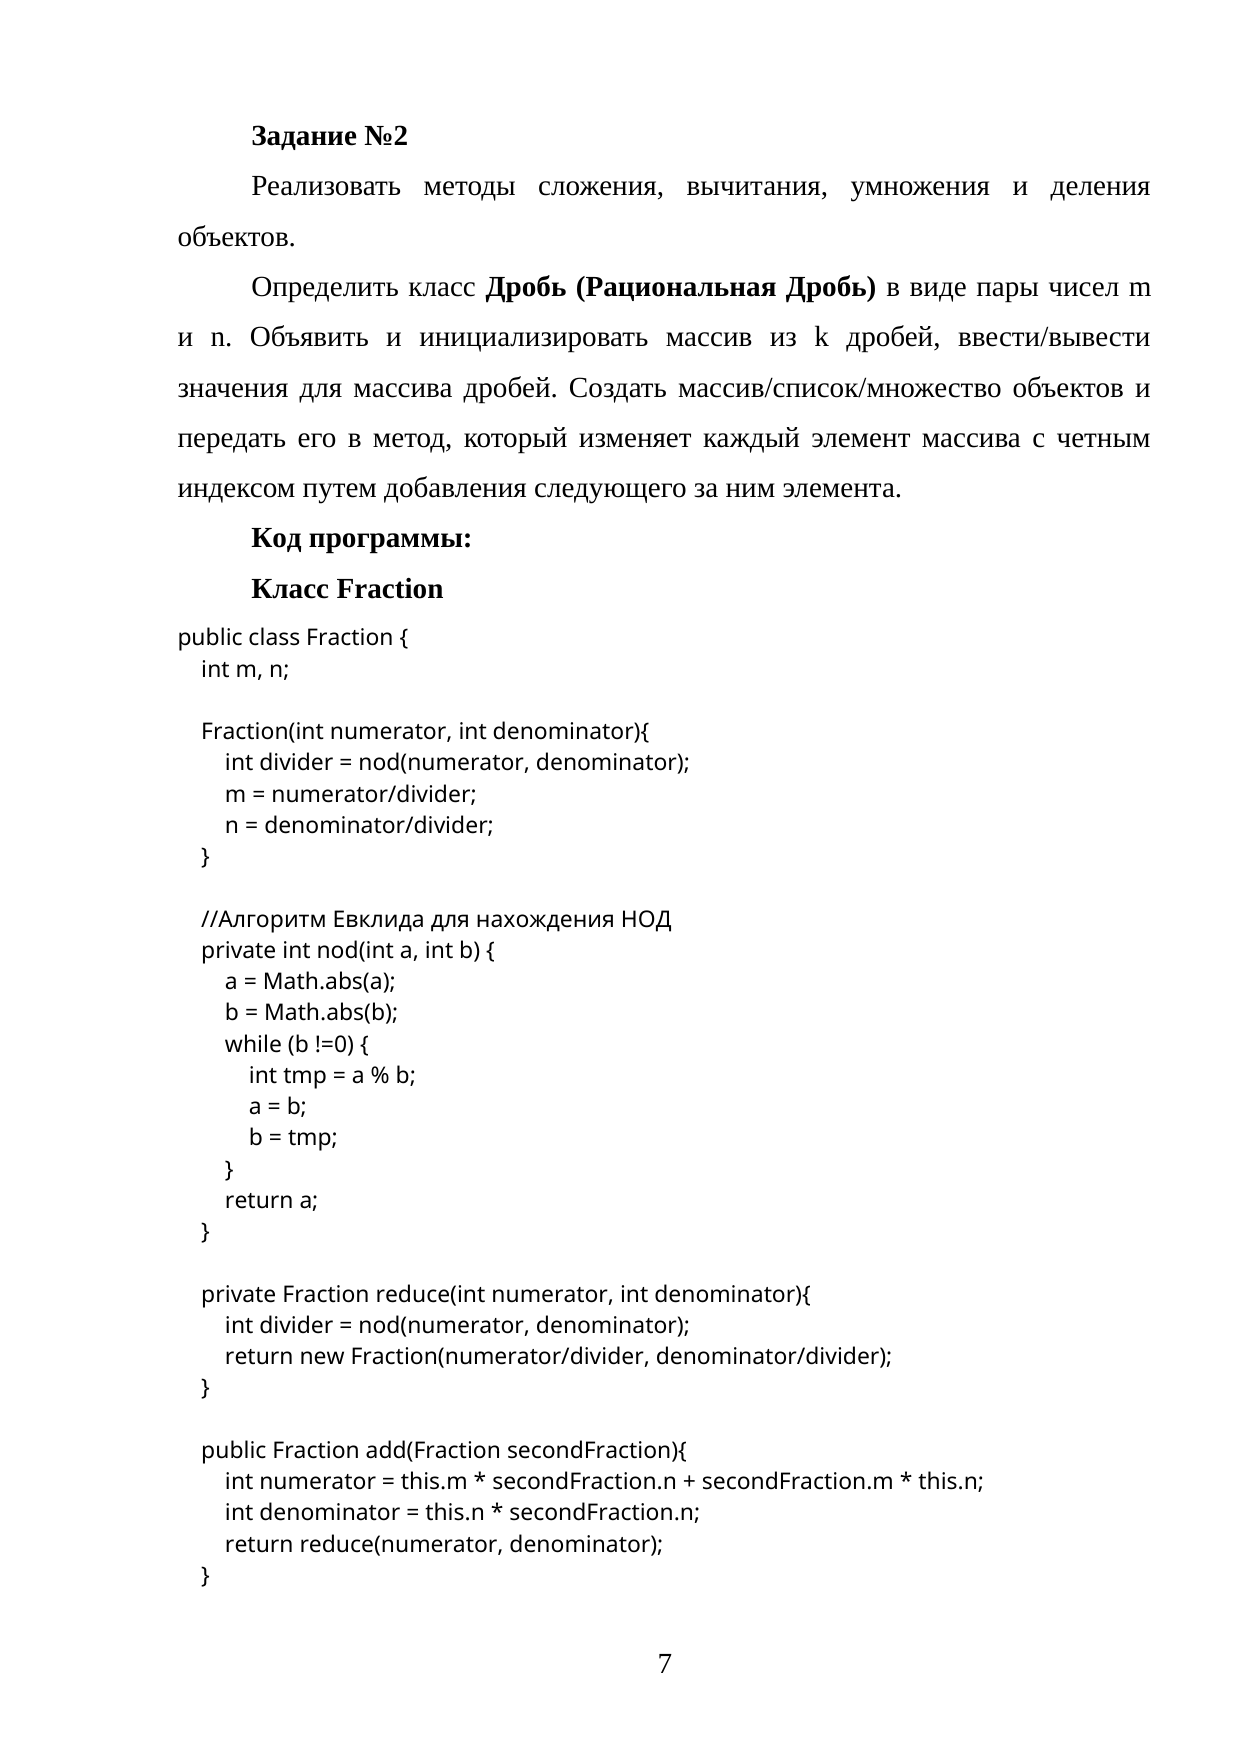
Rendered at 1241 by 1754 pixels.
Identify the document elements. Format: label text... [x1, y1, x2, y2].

text Определить класс Дробь (Рациональная Дробь) в виде пары чисел m и n. Объявить и инициализировать массив из k дробей, ввести/вывести значения для массива дробей. Создать массив/список/множество объектов и передать его в метод, который изменяет каждый элемент массива с четным индексом путем добавления следующего за ним элемента. [177, 269, 1152, 504]
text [177, 621, 1152, 1621]
text Задание №2 [177, 118, 1152, 152]
text Класс Fraction [177, 571, 1152, 604]
text Код программы: [177, 521, 1152, 554]
text Реализовать методы сложения, вычитания, умножения и деления объектов. [177, 168, 1152, 252]
